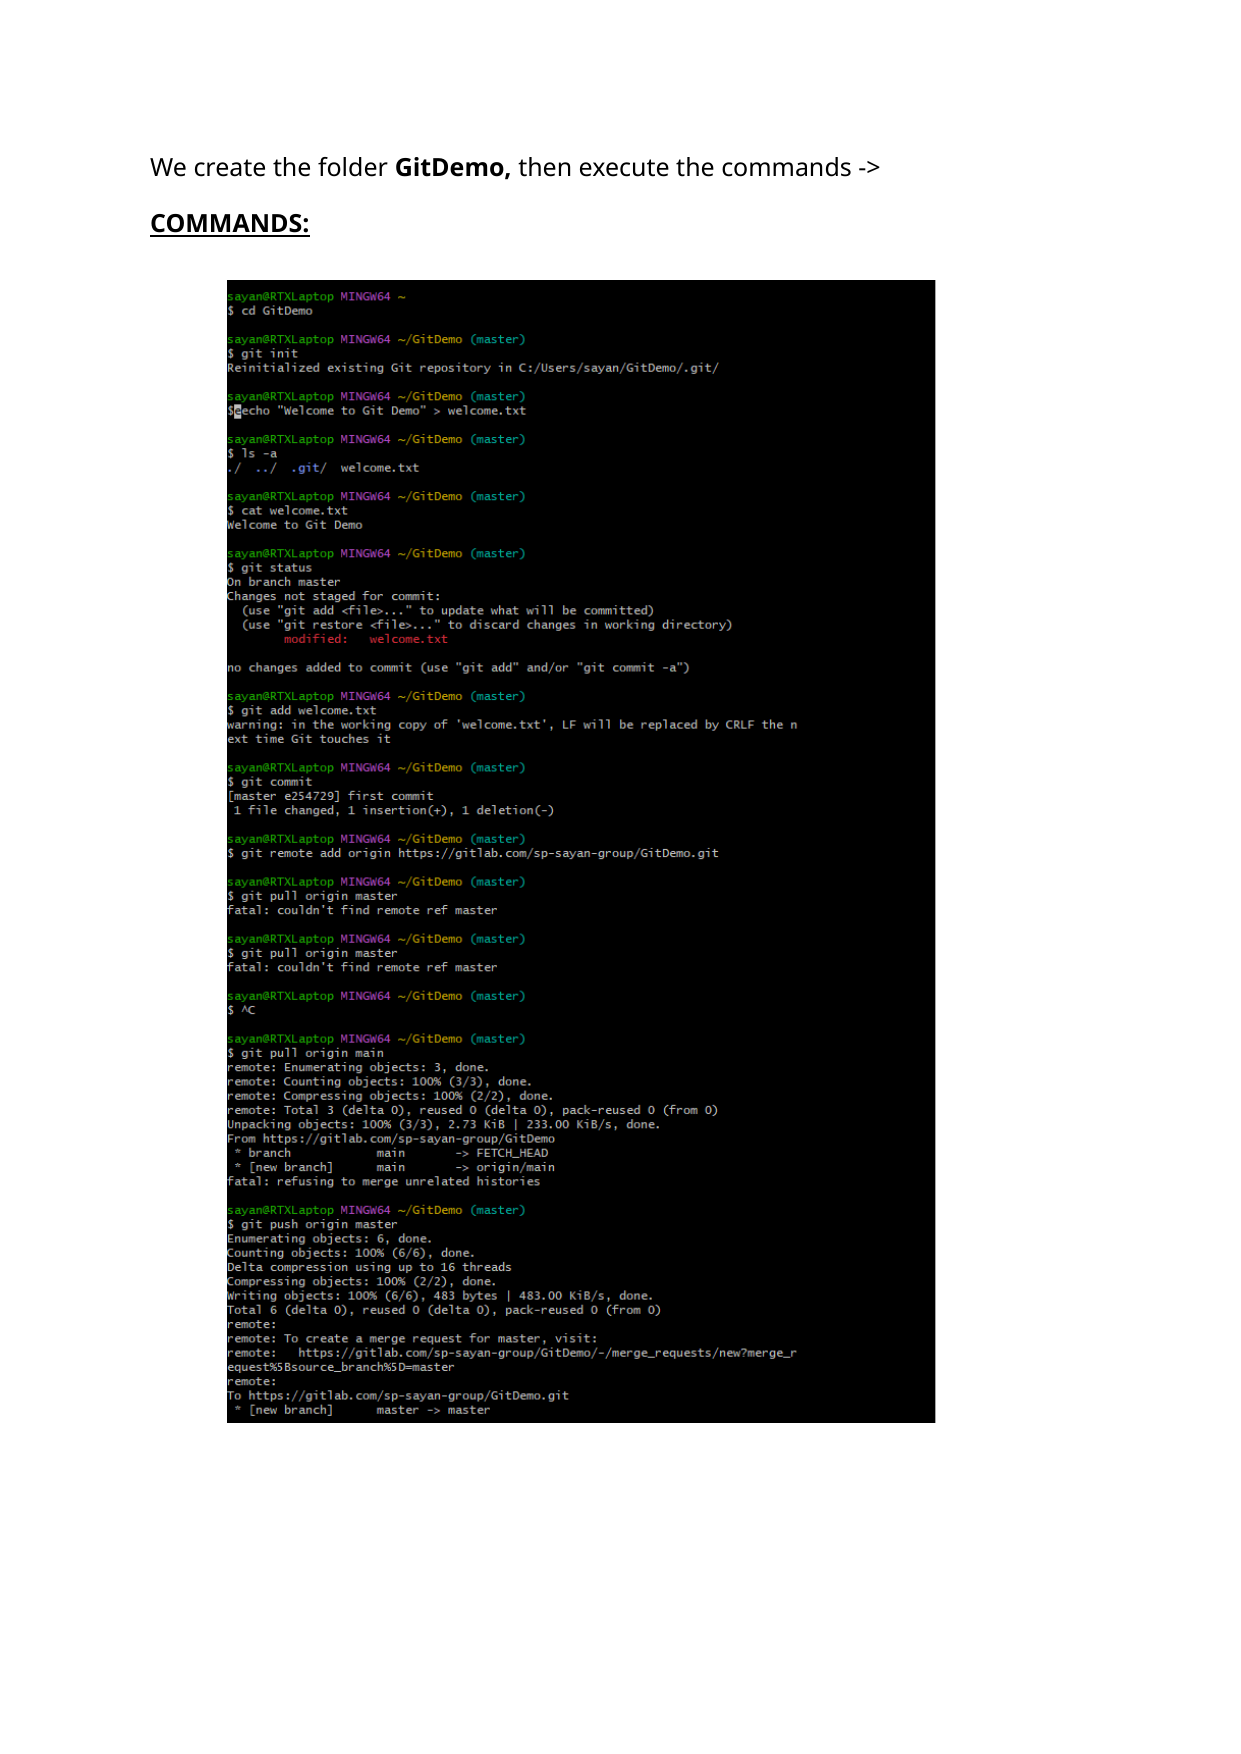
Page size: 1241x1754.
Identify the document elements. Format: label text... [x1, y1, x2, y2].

picture [226, 280, 936, 1422]
text We create the folder GitDemo, then execute the commands -> [150, 150, 1090, 184]
text COMMANDS: [150, 206, 1090, 240]
